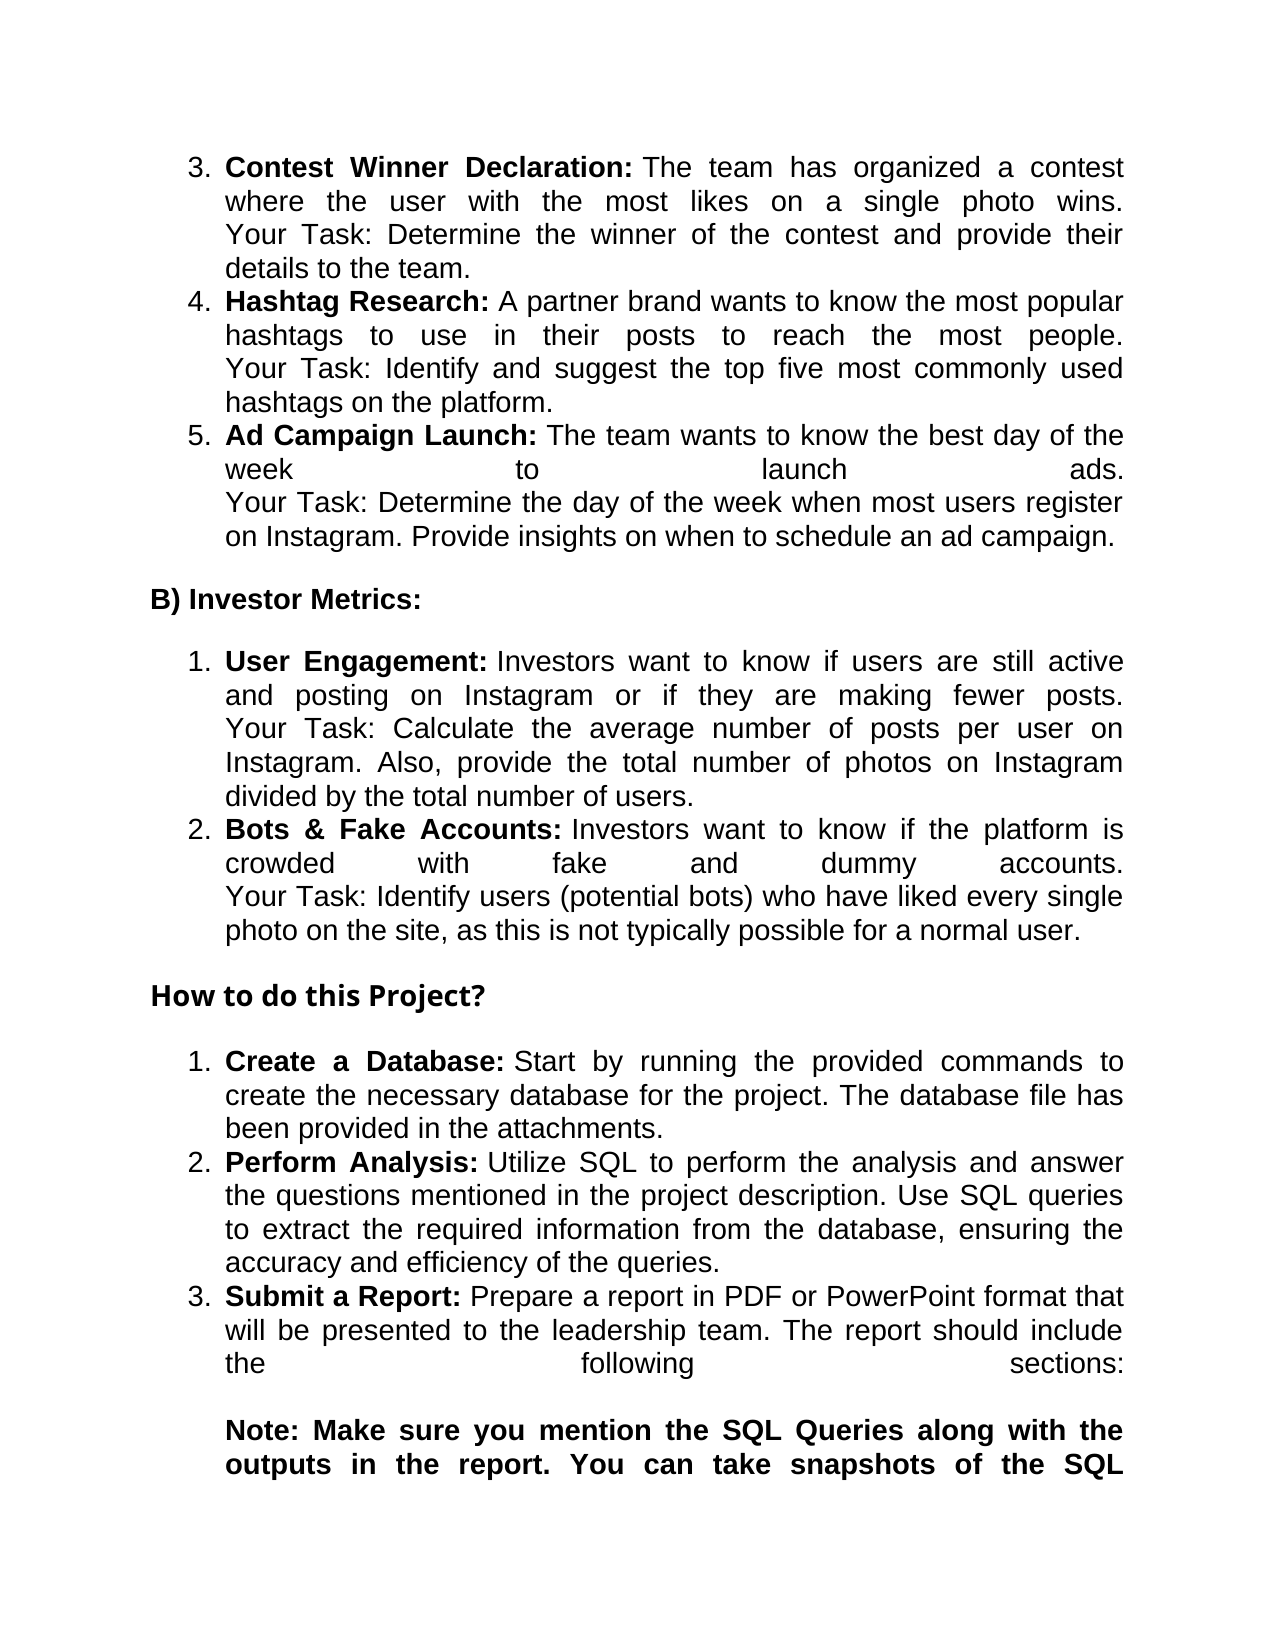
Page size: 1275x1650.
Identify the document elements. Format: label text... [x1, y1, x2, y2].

list Contest Winner Declaration: The team has organized a contest where the user with the most likes on a single photo wins. Your Task: Determine the winner of the contest and provide their details to the team. [187, 150, 1125, 284]
list User Engagement: Investors want to know if users are still active and posting on Instagram or if they are making fewer posts. Your Task: Calculate the average number of posts per user on Instagram. Also, provide the total number of photos on Instagram divided by the total number of users. [187, 644, 1125, 812]
list Create a Database: Start by running the provided commands to create the necessary database for the project. The database file has been provided in the attachments. [187, 1044, 1125, 1145]
list Bots & Fake Accounts: Investors want to know if the platform is crowded with fake and dummy accounts. Your Task: Identify users (potential bots) who have liked every single photo on the site, as this is not typically possible for a normal user. [187, 812, 1125, 946]
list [187, 1279, 1125, 1480]
text B) Investor Metrics: [150, 582, 1125, 615]
list Hashtag Research: A partner brand wants to know the most popular hashtags to use in their posts to reach the most people. Your Task: Identify and suggest the top five most commonly used hashtags on the platform. [187, 284, 1125, 418]
text How to do this Project? [150, 975, 1125, 1015]
list Ad Campaign Launch: The team wants to know the best day of the week to launch ads. Your Task: Determine the day of the week when most users register on Instagram. Provide insights on when to schedule an ad campaign. [187, 418, 1125, 552]
list Perform Analysis: Utilize SQL to perform the analysis and answer the questions mentioned in the project description. Use SQL queries to extract the required information from the database, ensuring the accuracy and efficiency of the queries. [187, 1145, 1125, 1279]
